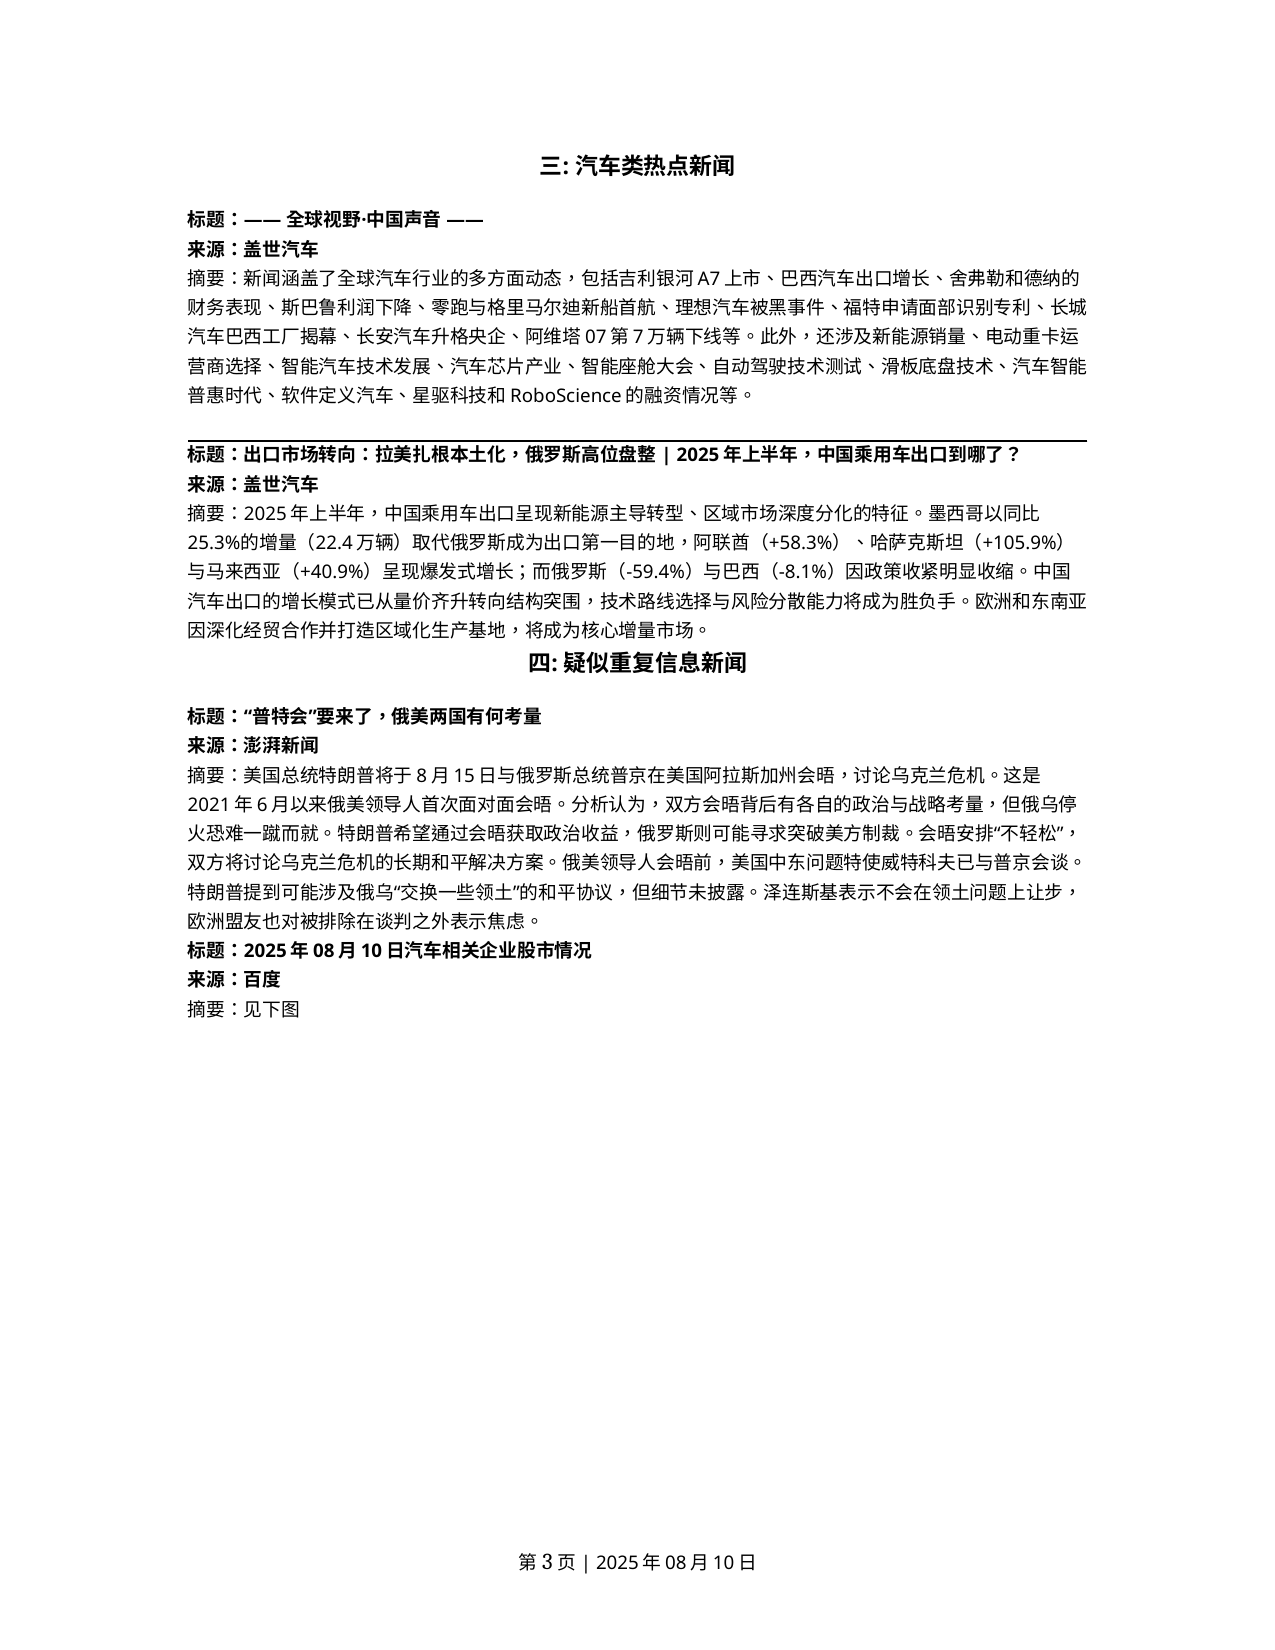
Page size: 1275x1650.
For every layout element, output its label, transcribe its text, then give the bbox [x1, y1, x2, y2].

text 来源：澎湃新闻 [187, 733, 1087, 758]
text 摘要：新闻涵盖了全球汽车行业的多方面动态，包括吉利银河A7上市、巴西汽车出口增长、舍弗勒和德纳的财务表现、斯巴鲁利润下降、零跑与格里马尔迪新船首航、理想汽车被黑事件、福特申请面部识别专利、长城汽车巴西工厂揭幕、长安汽车升格央企、阿维塔07第7万辆下线等。此外，还涉及新能源销量、电动重卡运营商选择、智能汽车技术发展、汽车芯片产业、智能座舱大会、自动驾驶技术测试、滑板底盘技术、汽车智能普惠时代、软件定义汽车、星驱科技和RoboScience的融资情况等。 [187, 265, 1087, 408]
text 三: 汽车类热点新闻 [187, 150, 1087, 181]
text 标题：—— 全球视野·中国声音 —— [187, 207, 1087, 232]
text 摘要：2025年上半年，中国乘用车出口呈现新能源主导转型、区域市场深度分化的特征。墨西哥以同比25.3%的增量（22.4万辆）取代俄罗斯成为出口第一目的地，阿联酋（+58.3%）、哈萨克斯坦（+105.9%）与马来西亚（+40.9%）呈现爆发式增长；而俄罗斯（-59.4%）与巴西（-8.1%）因政策收紧明显收缩。中国汽车出口的增长模式已从量价齐升转向结构突围，技术路线选择与风险分散能力将成为胜负手。欧洲和东南亚因深化经贸合作并打造区域化生产基地，将成为核心增量市场。 [187, 500, 1087, 643]
text 标题：出口市场转向：拉美扎根本土化，俄罗斯高位盘整 | 2025年上半年，中国乘用车出口到哪了？ [187, 442, 1087, 467]
text 摘要：见下图 [187, 996, 1087, 1022]
text 来源：盖世汽车 [187, 471, 1087, 496]
text 来源：盖世汽车 [187, 236, 1087, 262]
text 来源：百度 [187, 967, 1087, 992]
text 四: 疑似重复信息新闻 [187, 647, 1087, 678]
text 标题：2025年08月10日汽车相关企业股市情况 [187, 937, 1087, 963]
text 标题：“普特会”要来了，俄美两国有何考量 [187, 703, 1087, 729]
text 摘要：美国总统特朗普将于8月15日与俄罗斯总统普京在美国阿拉斯加州会晤，讨论乌克兰危机。这是2021年6月以来俄美领导人首次面对面会晤。分析认为，双方会晤背后有各自的政治与战略考量，但俄乌停火恐难一蹴而就。特朗普希望通过会晤获取政治收益，俄罗斯则可能寻求突破美方制裁。会晤安排“不轻松”，双方将讨论乌克兰危机的长期和平解决方案。俄美领导人会晤前，美国中东问题特使威特科夫已与普京会谈。特朗普提到可能涉及俄乌“交换一些领土”的和平协议，但细节未披露。泽连斯基表示不会在领土问题上让步，欧洲盟友也对被排除在谈判之外表示焦虑。 [187, 762, 1087, 934]
